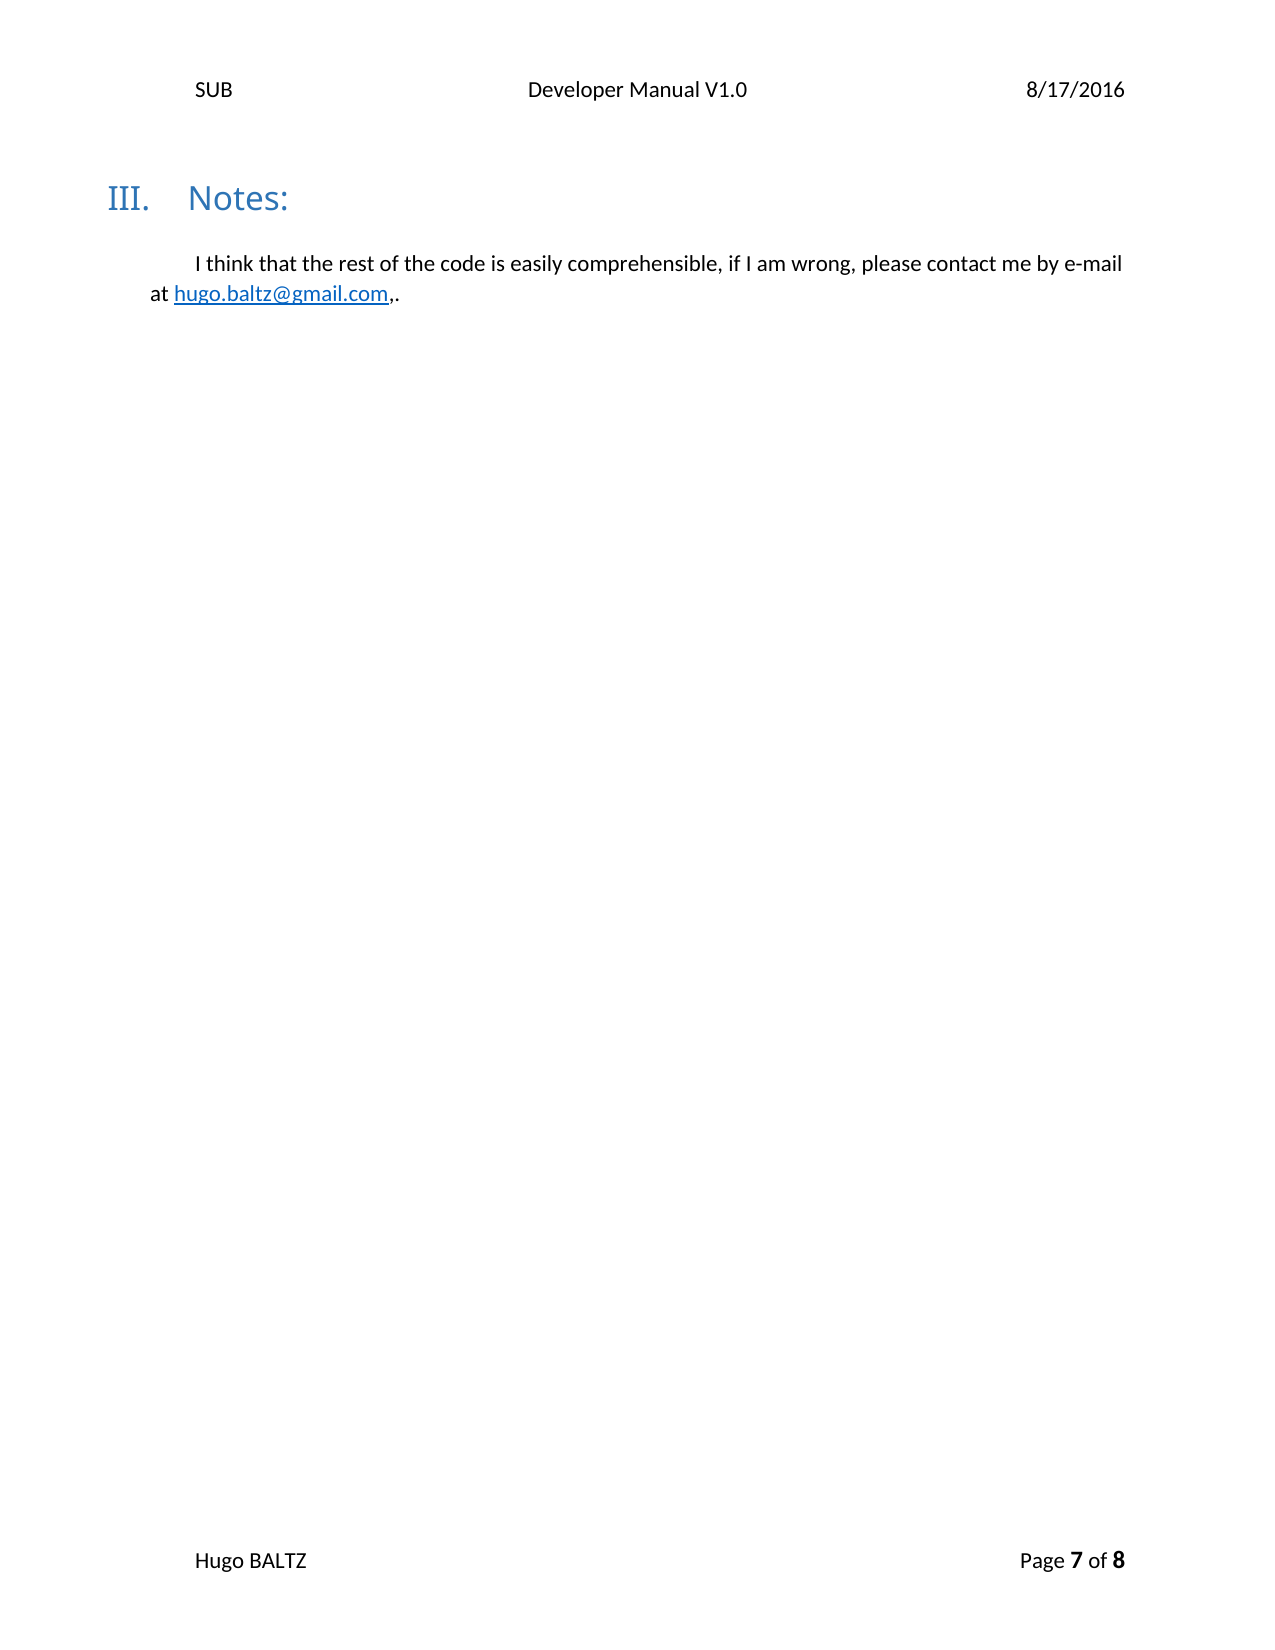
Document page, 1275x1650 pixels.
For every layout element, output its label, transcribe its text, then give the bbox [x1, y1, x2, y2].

subtitle Notes: [150, 175, 1125, 220]
text I think that the rest of the code is easily comprehensible, if I am wrong, please contact me by e-mail at hugo.baltz@gmail.com,. [150, 249, 1125, 307]
